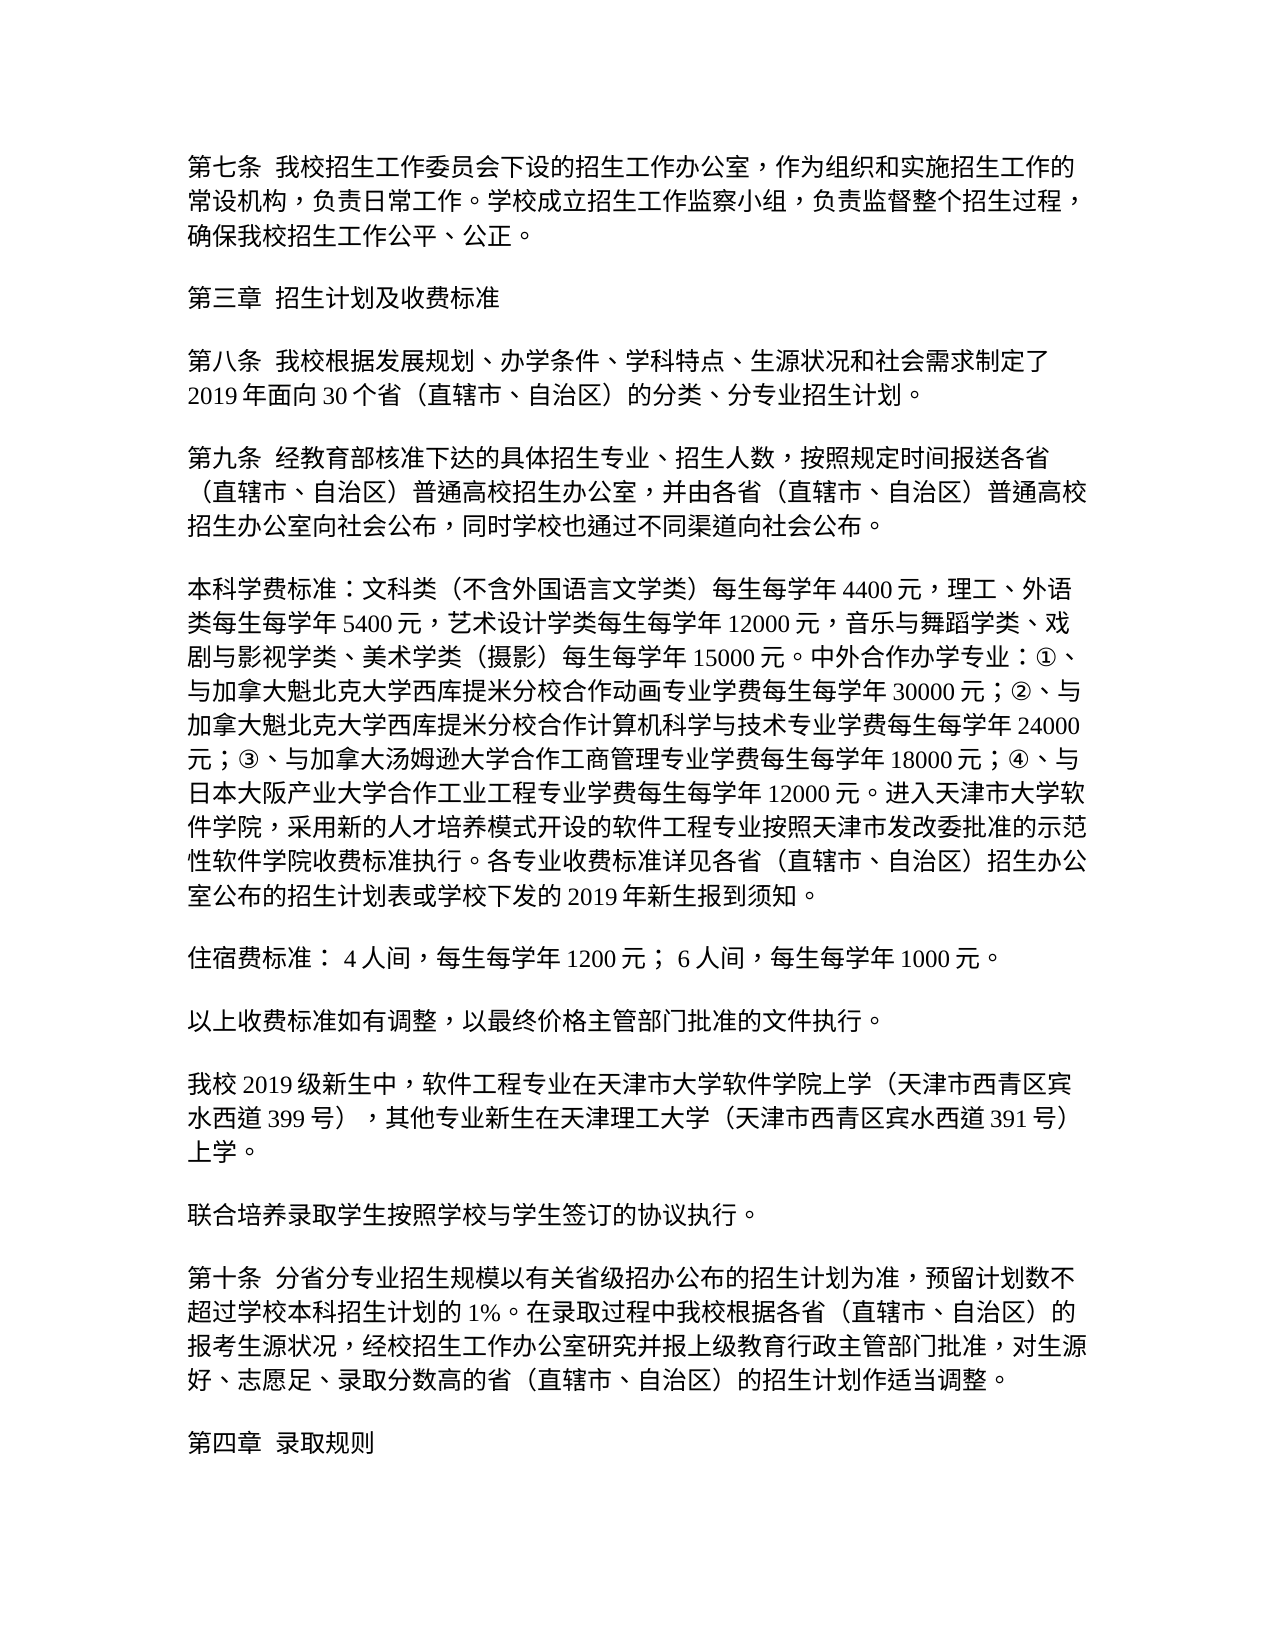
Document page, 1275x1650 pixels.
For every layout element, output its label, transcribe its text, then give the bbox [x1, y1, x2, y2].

text 我校2019级新生中，软件工程专业在天津市大学软件学院上学（天津市西青区宾水西道399号），其他专业新生在天津理工大学（天津市西青区宾水西道391号）上学。 [187, 1067, 1087, 1169]
text 第十条 分省分专业招生规模以有关省级招办公布的招生计划为准，预留计划数不超过学校本科招生计划的1%。在录取过程中我校根据各省（直辖市、自治区）的报考生源状况，经校招生工作办公室研究并报上级教育行政主管部门批准，对生源好、志愿足、录取分数高的省（直辖市、自治区）的招生计划作适当调整。 [187, 1260, 1087, 1397]
text 以上收费标准如有调整，以最终价格主管部门批准的文件执行。 [187, 1004, 1087, 1038]
text 住宿费标准： 4人间，每生每学年1200元； 6人间，每生每学年1000元。 [187, 941, 1087, 975]
text 第七条 我校招生工作委员会下设的招生工作办公室，作为组织和实施招生工作的常设机构，负责日常工作。学校成立招生工作监察小组，负责监督整个招生过程，确保我校招生工作公平、公正。 [187, 150, 1087, 252]
text 第四章 录取规则 [187, 1425, 1087, 1459]
text 第九条 经教育部核准下达的具体招生专业、招生人数，按照规定时间报送各省（直辖市、自治区）普通高校招生办公室，并由各省（直辖市、自治区）普通高校招生办公室向社会公布，同时学校也通过不同渠道向社会公布。 [187, 441, 1087, 543]
text 第三章 招生计划及收费标准 [187, 281, 1087, 315]
text 本科学费标准：文科类（不含外国语言文学类）每生每学年4400元，理工、外语类每生每学年5400元，艺术设计学类每生每学年12000元，音乐与舞蹈学类、戏剧与影视学类、美术学类（摄影）每生每学年15000元。中外合作办学专业：①、与加拿大魁北克大学西库提米分校合作动画专业学费每生每学年30000元；②、与加拿大魁北克大学西库提米分校合作计算机科学与技术专业学费每生每学年24000元；③、与加拿大汤姆逊大学合作工商管理专业学费每生每学年18000元；④、与日本大阪产业大学合作工业工程专业学费每生每学年12000元。进入天津市大学软件学院，采用新的人才培养模式开设的软件工程专业按照天津市发改委批准的示范性软件学院收费标准执行。各专业收费标准详见各省（直辖市、自治区）招生办公室公布的招生计划表或学校下发的2019年新生报到须知。 [187, 572, 1087, 912]
text 联合培养录取学生按照学校与学生签订的协议执行。 [187, 1197, 1087, 1232]
text 第八条 我校根据发展规划、办学条件、学科特点、生源状况和社会需求制定了2019年面向30个省（直辖市、自治区）的分类、分专业招生计划。 [187, 344, 1087, 412]
